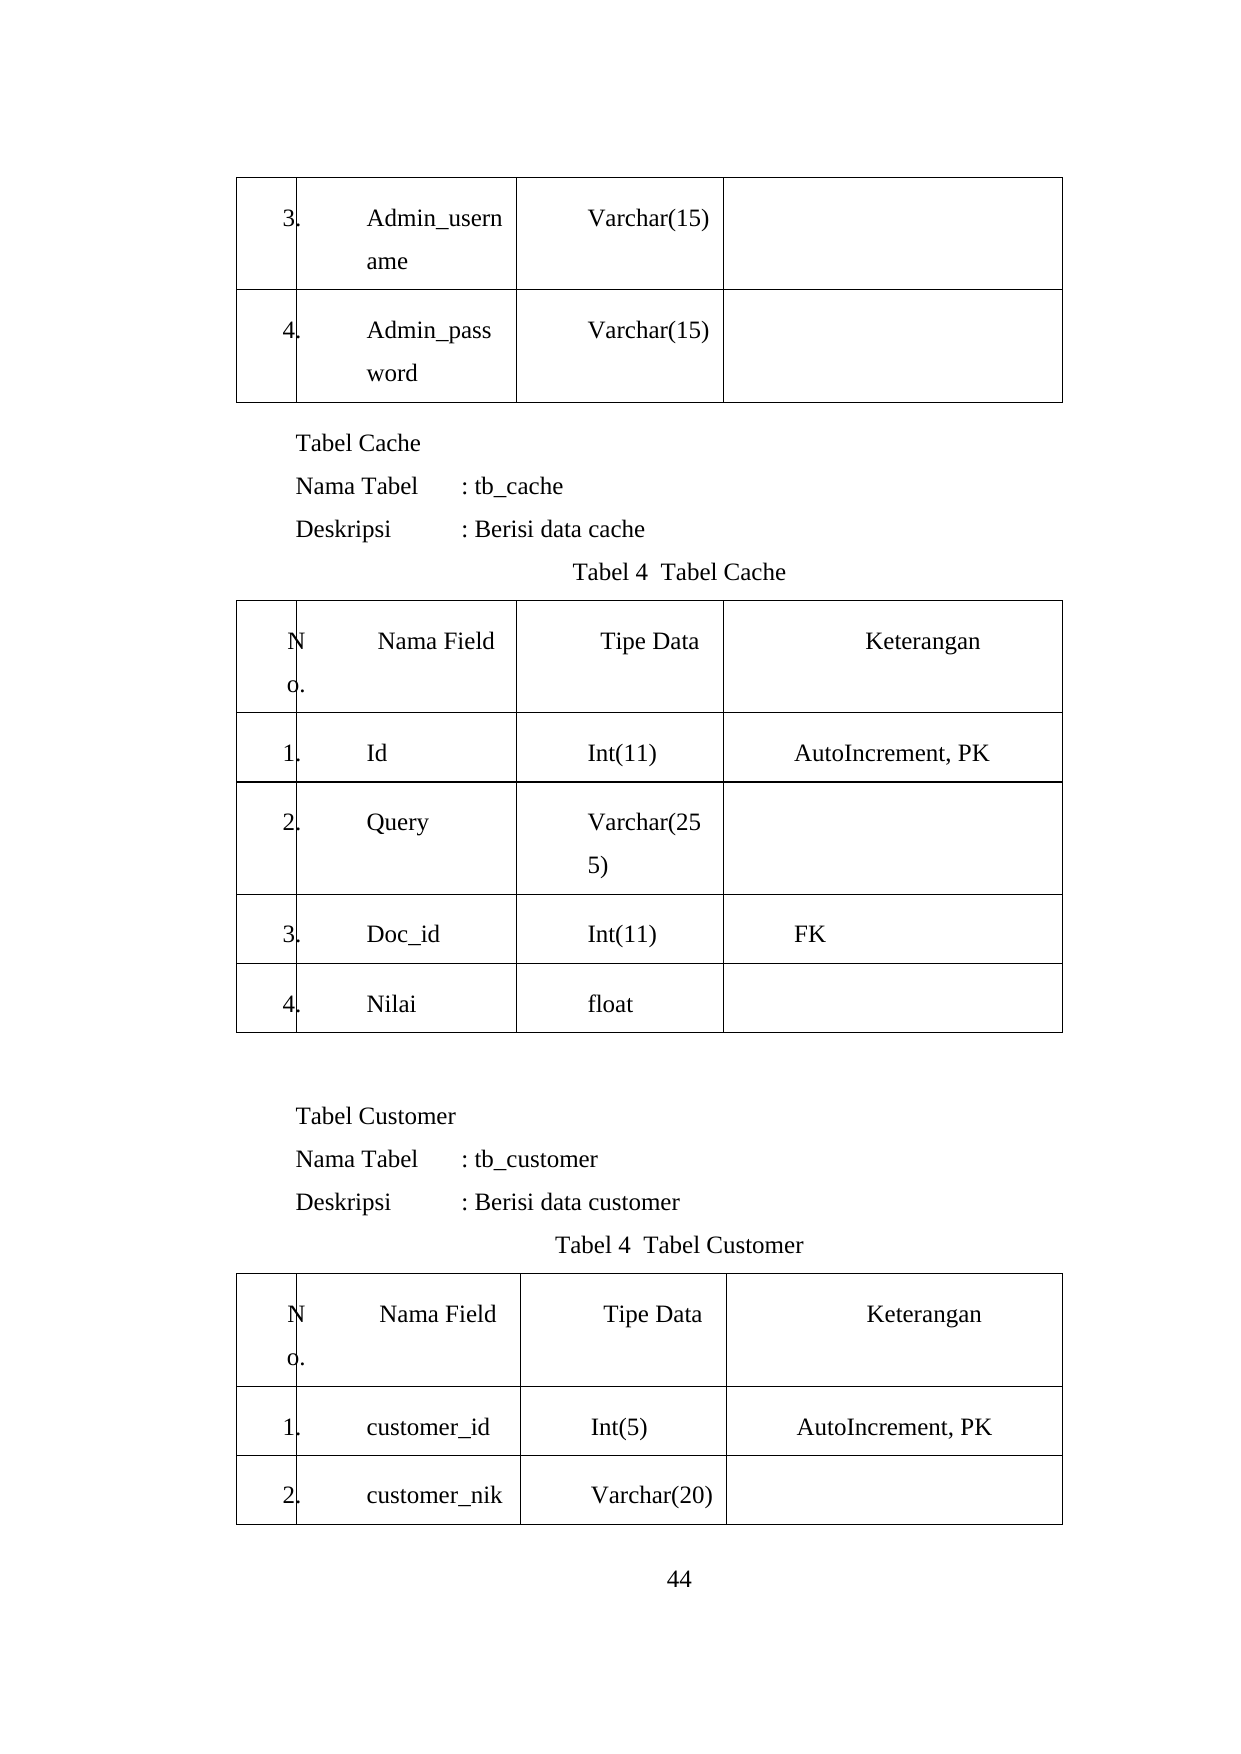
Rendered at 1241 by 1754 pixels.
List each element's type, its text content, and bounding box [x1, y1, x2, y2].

table_cell 1. [237, 713, 296, 781]
table_cell 4. [237, 290, 296, 402]
text Nama Tabel : tb_customer [295, 1144, 1063, 1173]
table_cell customer_nik [297, 1456, 520, 1524]
table_cell Varchar(255) [517, 783, 723, 893]
text Deskripsi : Berisi data cache [295, 514, 1063, 543]
table_header Nama Field [297, 1274, 520, 1386]
table_cell Query [297, 783, 516, 893]
table_cell Varchar(15) [517, 290, 723, 402]
text Tabel Customer [295, 1101, 1063, 1129]
table_cell 1. [237, 1387, 296, 1454]
text Deskripsi : Berisi data customer [295, 1187, 1063, 1216]
table_cell Nilai [297, 964, 516, 1032]
table_header Keterangan [724, 601, 1062, 712]
table_cell 2. [237, 783, 296, 893]
table_cell AutoIncrement, PK [727, 1387, 1062, 1454]
table_cell AutoIncrement, PK [724, 713, 1062, 781]
table_cell customer_id [297, 1387, 520, 1454]
table_cell 2. [237, 1456, 296, 1524]
table_cell 3. [237, 895, 296, 963]
table_header No. [237, 601, 296, 712]
table_header Tipe Data [521, 1274, 726, 1386]
table_cell [724, 964, 1062, 1032]
table_cell [724, 178, 1062, 289]
table_cell Doc_id [297, 895, 516, 963]
table_cell FK [724, 895, 1062, 963]
table_cell Admin_username [297, 178, 516, 289]
text Tabel 4 Tabel Cache [295, 557, 1063, 586]
table_cell Int(5) [521, 1387, 726, 1454]
table_header Nama Field [297, 601, 516, 712]
table_cell Int(11) [517, 713, 723, 781]
text Tabel 4 Tabel Customer [295, 1230, 1063, 1259]
table_cell [724, 783, 1062, 893]
table_cell [724, 290, 1062, 402]
table_cell 3. [237, 178, 296, 289]
table_cell float [517, 964, 723, 1032]
table_cell Admin_password [297, 290, 516, 402]
table_cell [727, 1456, 1062, 1524]
table_cell Id [297, 713, 516, 781]
table_cell Varchar(20) [521, 1456, 726, 1524]
table_cell 4. [237, 964, 296, 1032]
table_header No. [237, 1274, 296, 1386]
table_cell Int(11) [517, 895, 723, 963]
text Nama Tabel : tb_cache [295, 471, 1063, 499]
table_header Keterangan [727, 1274, 1062, 1386]
text Tabel Cache [295, 428, 1063, 456]
table_header Tipe Data [517, 601, 723, 712]
table_cell Varchar(15) [517, 178, 723, 289]
